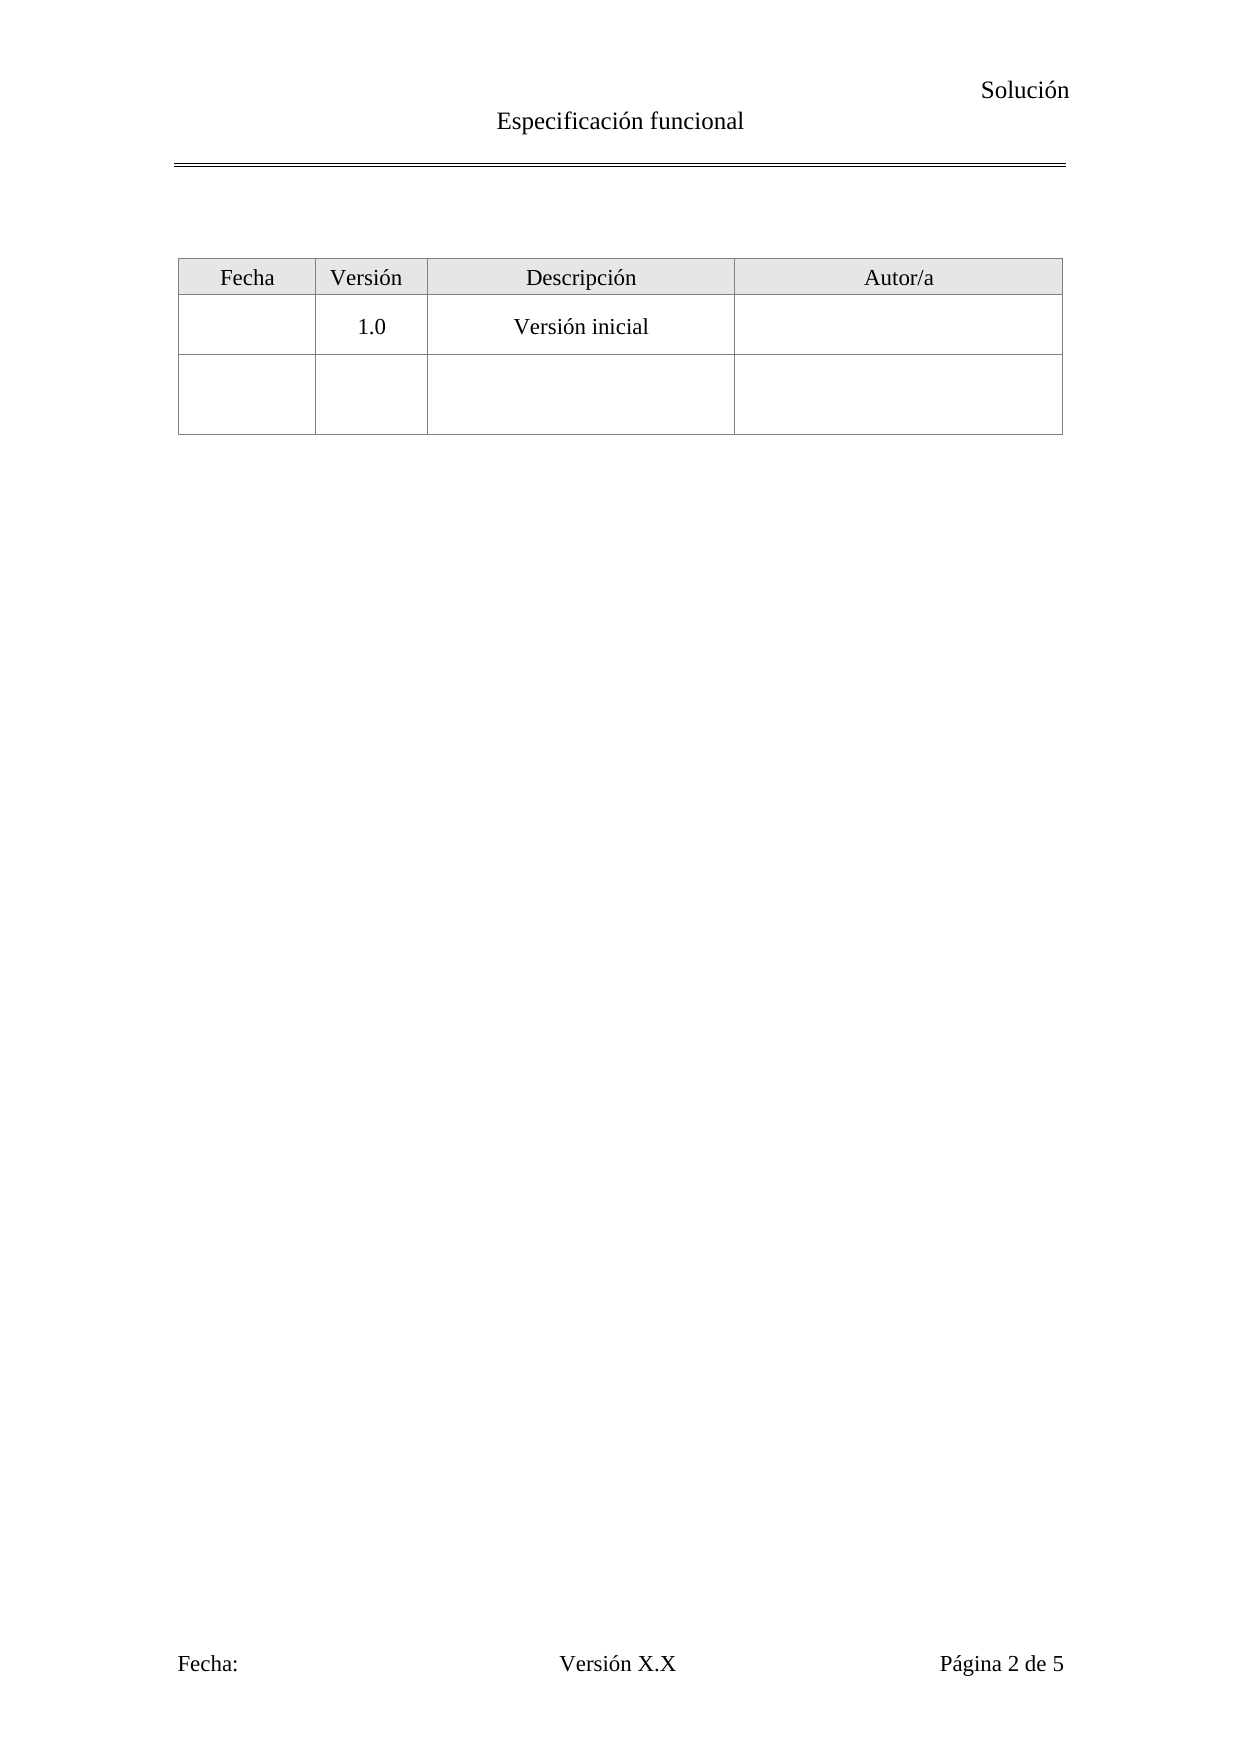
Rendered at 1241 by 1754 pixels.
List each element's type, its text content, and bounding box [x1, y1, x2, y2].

table_cell [179, 295, 315, 354]
table_header Autor/a [735, 259, 1062, 294]
table_cell 1.0 [316, 295, 427, 354]
table_cell [316, 355, 427, 434]
table_header Versión [316, 259, 427, 294]
table_cell [428, 355, 734, 434]
table_cell [179, 355, 315, 434]
table_cell Versión inicial [428, 295, 734, 354]
table_cell [735, 295, 1062, 354]
table_header Descripción [428, 259, 734, 294]
table_cell [735, 355, 1062, 434]
table_header Fecha [179, 259, 315, 294]
